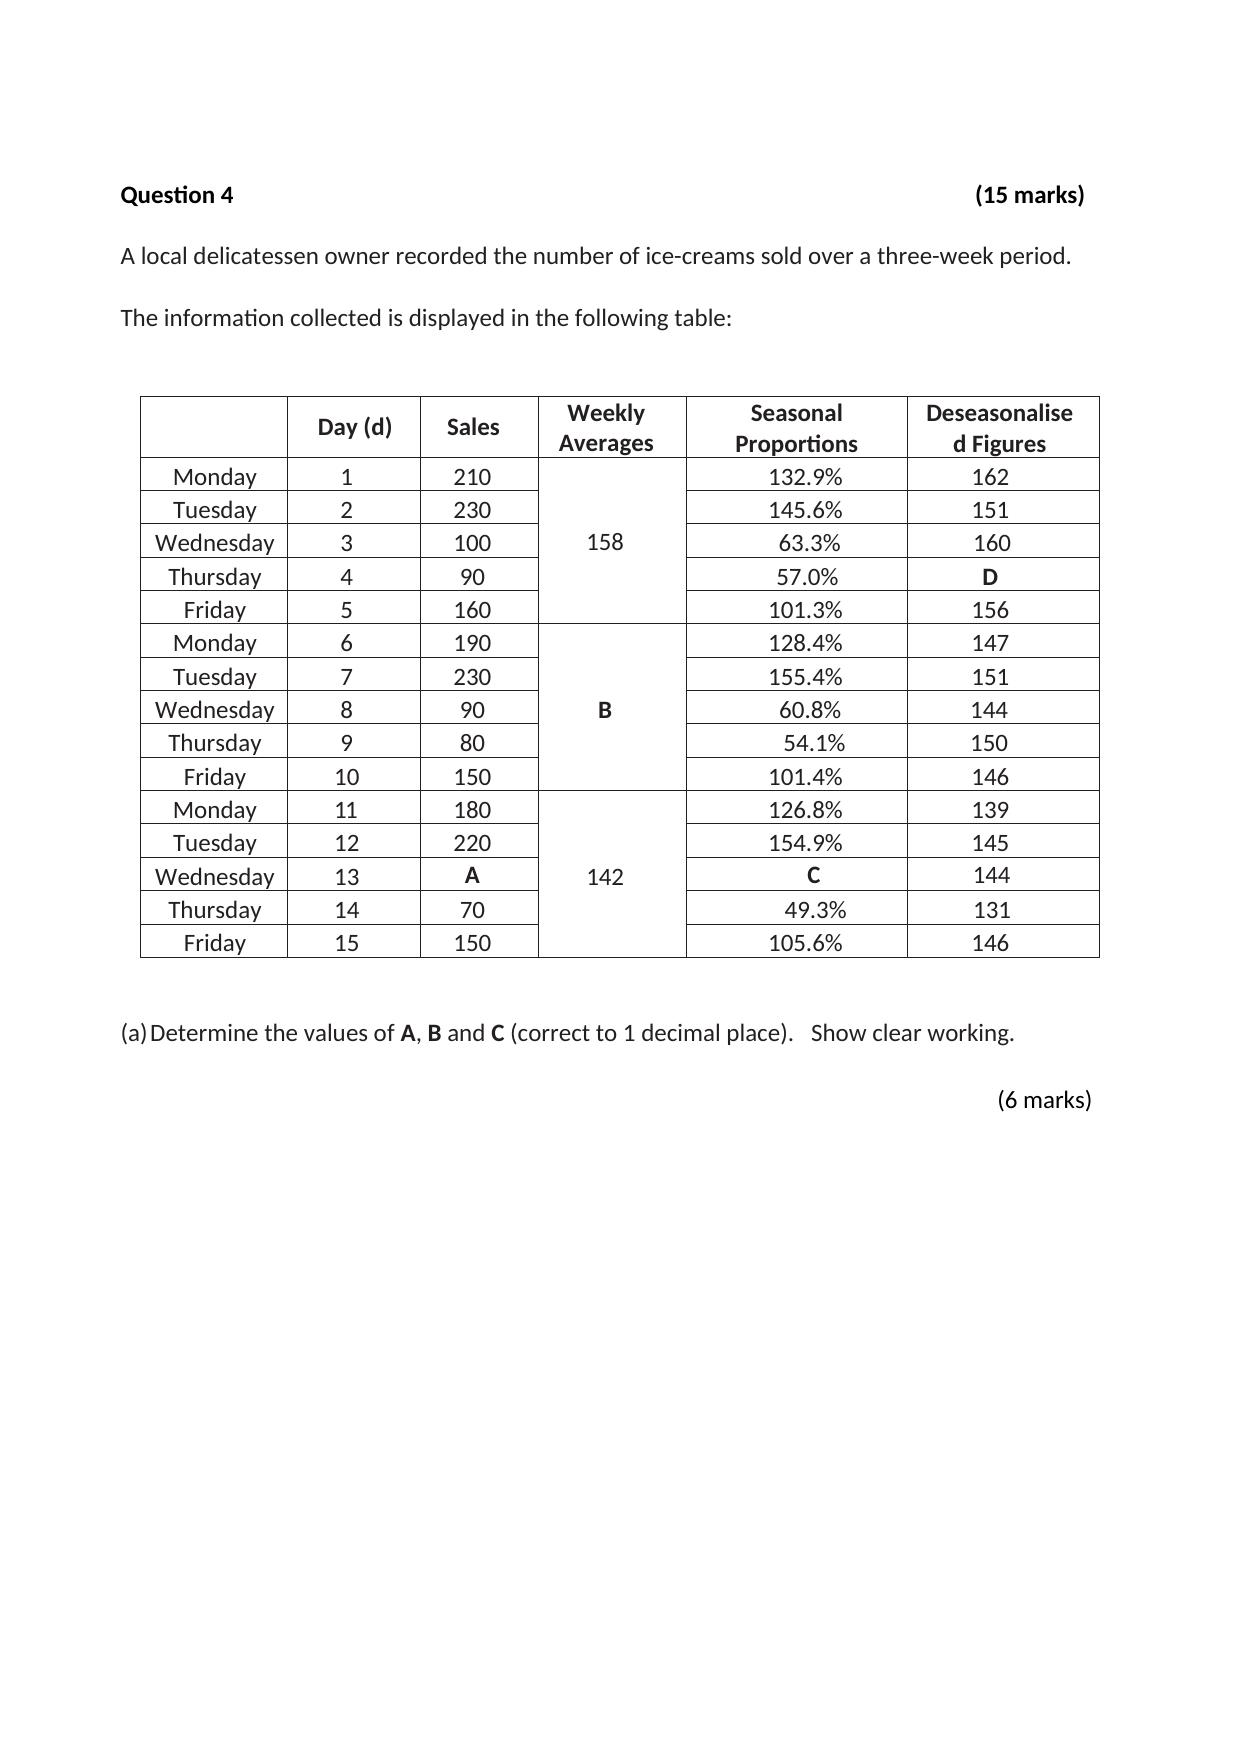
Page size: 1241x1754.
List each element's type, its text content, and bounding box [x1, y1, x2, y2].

table_header Sales [421, 397, 538, 457]
table_cell 156 [908, 591, 1099, 623]
table_cell Monday [141, 791, 287, 823]
table_cell 210 [421, 458, 538, 490]
table_cell Wednesday [141, 524, 287, 557]
table_cell Thursday [141, 724, 287, 757]
table_cell 2 [288, 491, 420, 523]
table_cell 128.4% [687, 624, 907, 657]
table_header Day (d) [288, 397, 420, 457]
list A local delicatessen owner recorded the number of ice-creams sold over a three-week period. [120, 240, 1092, 271]
table_cell 158 [539, 458, 686, 623]
table_cell 12 [288, 824, 420, 857]
table_cell 90 [421, 558, 538, 590]
table_cell 180 [421, 791, 538, 823]
table_cell 230 [421, 491, 538, 523]
table_cell 11 [288, 791, 420, 823]
table_cell D [908, 558, 1099, 590]
table_cell 146 [908, 758, 1099, 790]
table_cell 144 [908, 858, 1099, 890]
table_cell 80 [421, 724, 538, 757]
table_cell 4 [288, 558, 420, 590]
table_cell 151 [908, 491, 1099, 523]
table_cell 132.9% [687, 458, 907, 490]
table_cell Friday [141, 758, 287, 790]
table_cell Tuesday [141, 491, 287, 523]
table_cell 3 [288, 524, 420, 557]
table_cell 144 [908, 691, 1099, 723]
table_cell C [687, 858, 907, 890]
table_cell 8 [288, 691, 420, 723]
table_header [141, 397, 287, 457]
table_cell Wednesday [141, 691, 287, 723]
table_cell Friday [141, 591, 287, 623]
table_cell 10 [288, 758, 420, 790]
table_cell 146 [908, 925, 1099, 957]
table_cell 70 [421, 891, 538, 924]
table_cell Thursday [141, 891, 287, 924]
table_header Weekly Averages [539, 397, 686, 457]
table_cell Wednesday [141, 858, 287, 890]
table_cell 150 [908, 724, 1099, 757]
table_cell 126.8% [687, 791, 907, 823]
table_cell 142 [539, 791, 686, 957]
table_header Deseasonalised Figures [908, 397, 1099, 457]
table_cell Thursday [141, 558, 287, 590]
list (6 marks) [120, 1084, 1092, 1115]
table_cell 101.4% [687, 758, 907, 790]
table_cell 6 [288, 624, 420, 657]
table_cell 155.4% [687, 658, 907, 690]
table_cell 139 [908, 791, 1099, 823]
list Determine the values of A, B and C (correct to 1 decimal place). Show clear working. [120, 1017, 1092, 1048]
table_cell 57.0% [687, 558, 907, 590]
table_cell 151 [908, 658, 1099, 690]
table_cell Monday [141, 624, 287, 657]
table_cell 60.8% [687, 691, 907, 723]
table_cell 105.6% [687, 925, 907, 957]
table_cell 63.3% [687, 524, 907, 557]
table_cell 13 [288, 858, 420, 890]
table_cell 7 [288, 658, 420, 690]
table_cell 14 [288, 891, 420, 924]
table_cell 5 [288, 591, 420, 623]
table_cell Tuesday [141, 824, 287, 857]
table_cell B [539, 624, 686, 790]
table_cell 147 [908, 624, 1099, 657]
table_cell 145.6% [687, 491, 907, 523]
table_cell Friday [141, 925, 287, 957]
table_cell 54.1% [687, 724, 907, 757]
table_cell 101.3% [687, 591, 907, 623]
table_cell 150 [421, 925, 538, 957]
table_header Seasonal Proportions [687, 397, 907, 457]
table_cell 9 [288, 724, 420, 757]
table_cell Monday [141, 458, 287, 490]
table_cell 131 [908, 891, 1099, 924]
table_cell 154.9% [687, 824, 907, 857]
table_cell A [421, 858, 538, 890]
table_cell 15 [288, 925, 420, 957]
table_cell 90 [421, 691, 538, 723]
table_cell 160 [908, 524, 1099, 557]
table_cell Tuesday [141, 658, 287, 690]
table_cell 160 [421, 591, 538, 623]
table_cell 100 [421, 524, 538, 557]
text The information collected is displayed in the following table: [120, 303, 1053, 333]
table_cell 145 [908, 824, 1099, 857]
table_cell 220 [421, 824, 538, 857]
table_cell 150 [421, 758, 538, 790]
table_cell 162 [908, 458, 1099, 490]
list Question 4 (15 marks) [120, 179, 1092, 210]
table_cell 230 [421, 658, 538, 690]
table_cell 190 [421, 624, 538, 657]
table_cell 1 [288, 458, 420, 490]
table_cell 49.3% [687, 891, 907, 924]
